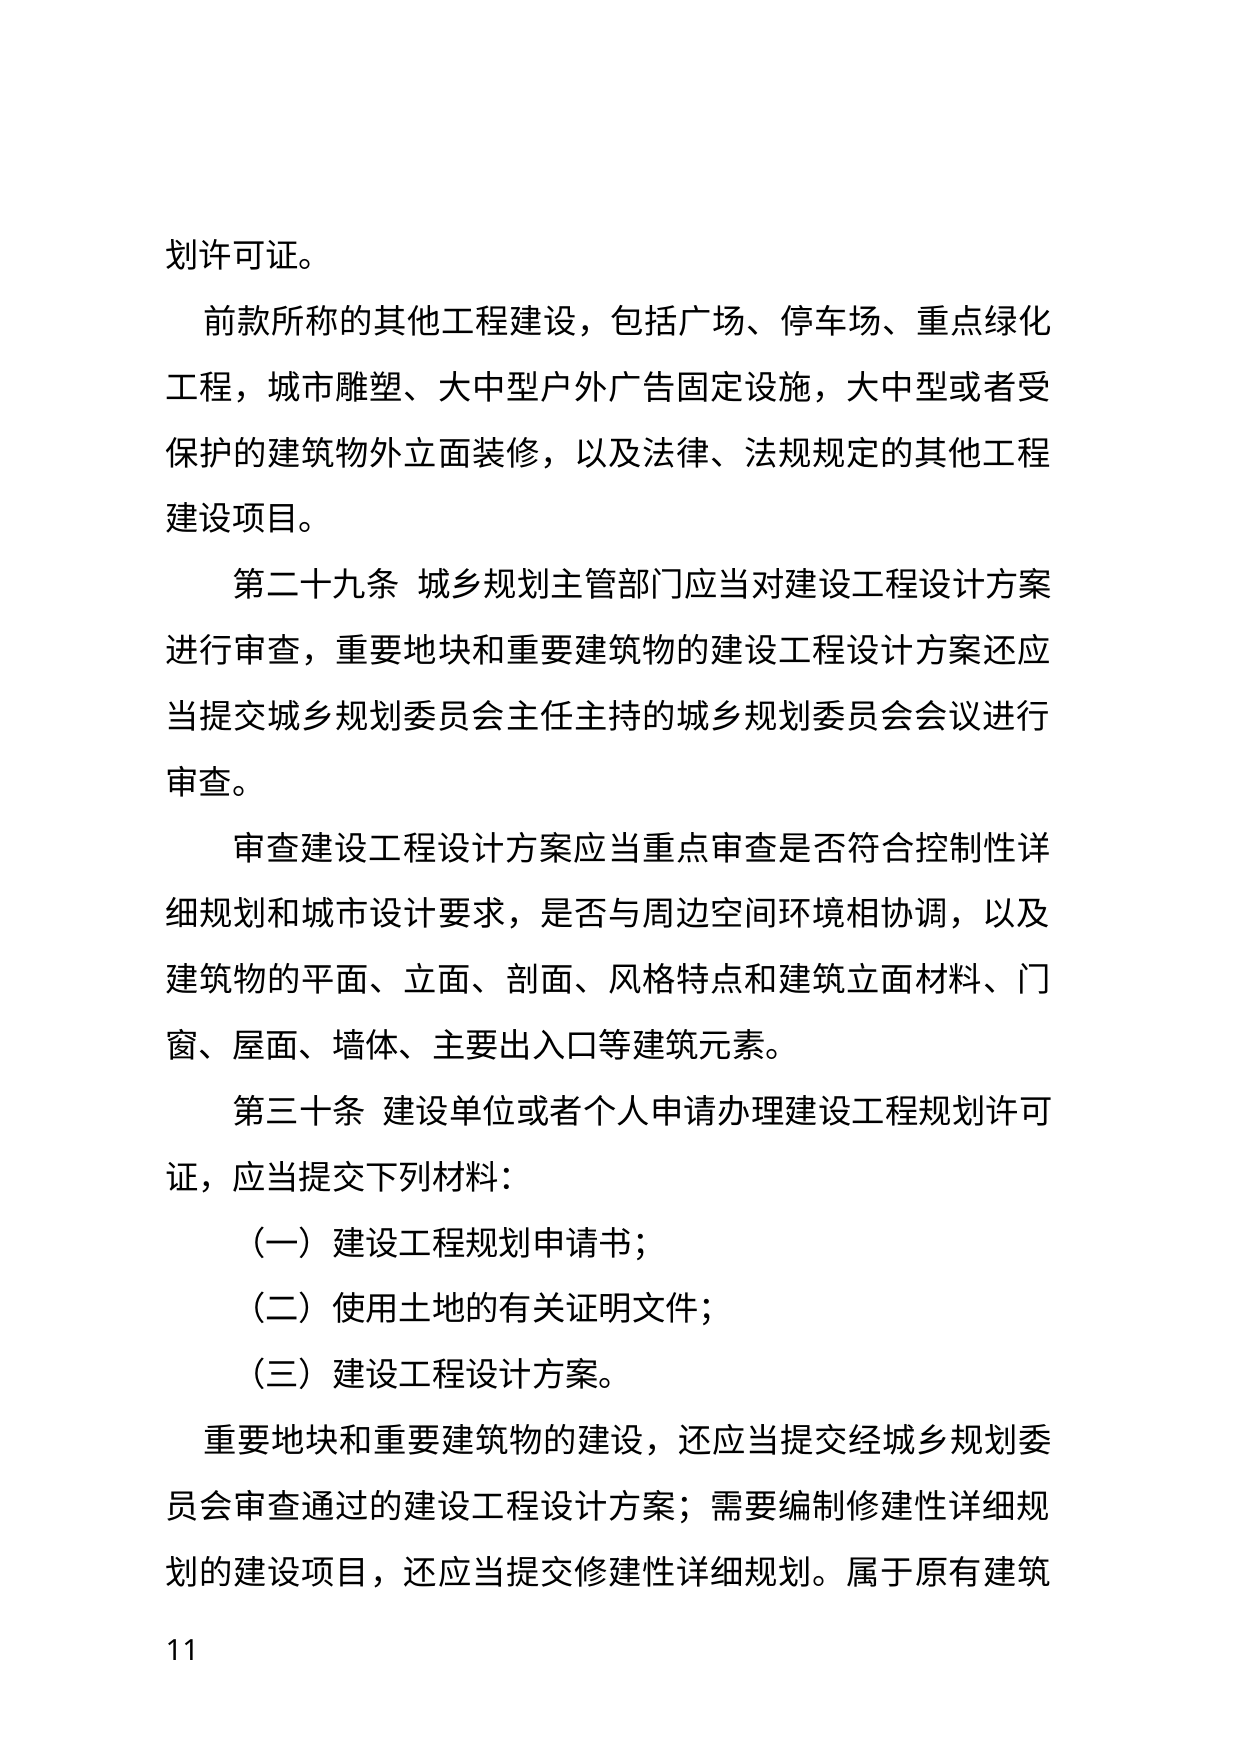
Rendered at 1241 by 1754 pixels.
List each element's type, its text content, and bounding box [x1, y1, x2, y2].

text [165, 220, 1052, 286]
text （二）使用土地的有关证明文件； [165, 1273, 1052, 1339]
text 第三十条 建设单位或者个人申请办理建设工程规划许可证，应当提交下列材料： [165, 1076, 1052, 1207]
text （一）建设工程规划申请书； [165, 1207, 1052, 1273]
text （三）建设工程设计方案。 [165, 1339, 1052, 1405]
text 审查建设工程设计方案应当重点审查是否符合控制性详细规划和城市设计要求，是否与周边空间环境相协调，以及建筑物的平面、立面、剖面、风格特点和建筑立面材料、门窗、屋面、墙体、主要出入口等建筑元素。 [165, 812, 1052, 1076]
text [165, 1405, 1052, 1602]
text 前款所称的其他工程建设，包括广场、停车场、重点绿化工程，城市雕塑、大中型户外广告固定设施，大中型或者受保护的建筑物外立面装修，以及法律、法规规定的其他工程建设项目。 [165, 286, 1052, 549]
text 第二十九条 城乡规划主管部门应当对建设工程设计方案进行审查，重要地块和重要建筑物的建设工程设计方案还应当提交城乡规划委员会主任主持的城乡规划委员会会议进行审查。 [165, 549, 1052, 812]
